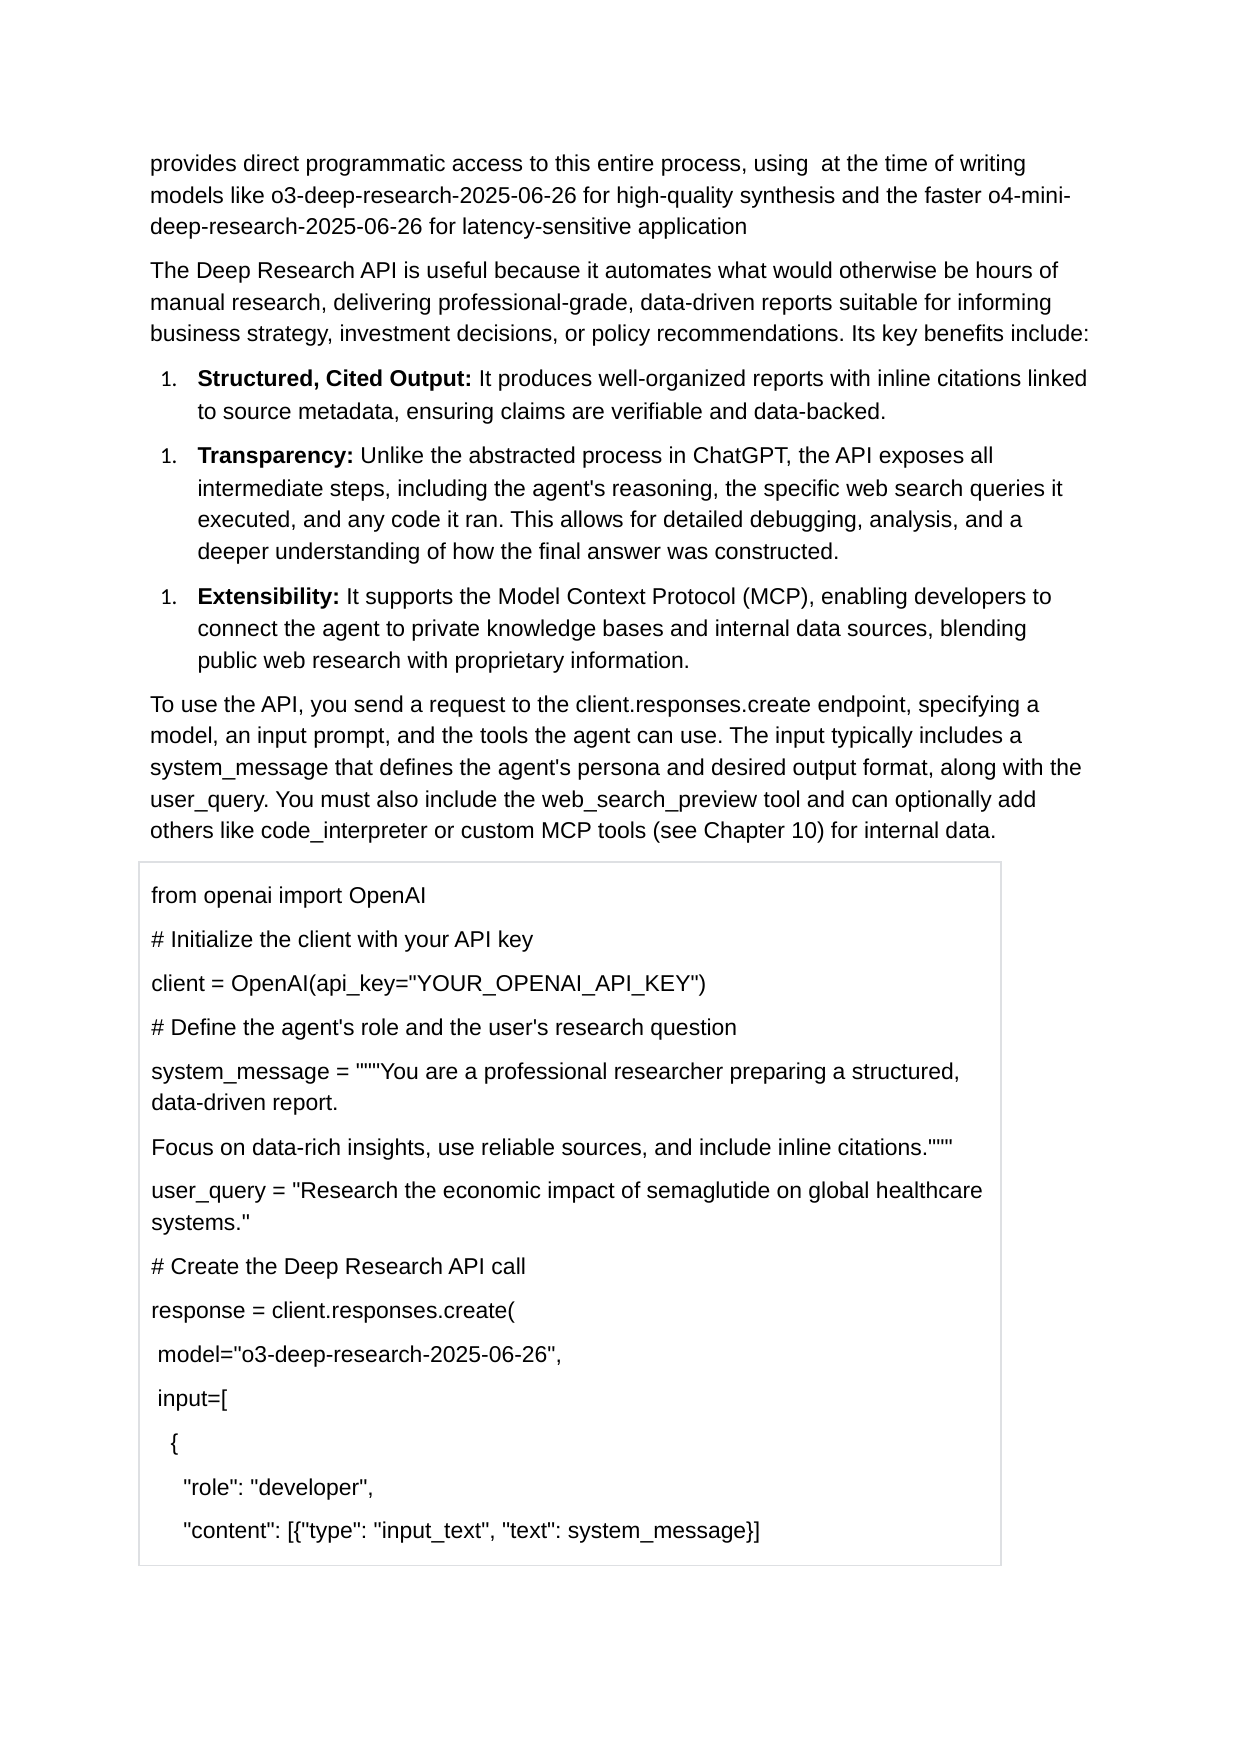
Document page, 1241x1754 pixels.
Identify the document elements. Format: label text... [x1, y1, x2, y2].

list Extensibility: It supports the Model Context Protocol (MCP), enabling developers to connect the agent to private knowledge bases and internal data sources, blending public web research with proprietary information. [160, 582, 1090, 673]
list Structured, Cited Output: It produces well-organized reports with inline citations linked to source metadata, ensuring claims are verifiable and data-backed. [160, 364, 1090, 424]
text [150, 150, 1090, 239]
list Transparency: Unlike the abstracted process in ChatGPT, the API exposes all intermediate steps, including the agent's reasoning, the specific web search queries it executed, and any code it ran. This allows for detailed debugging, analysis, and a deeper understanding of how the final answer was constructed. [160, 442, 1090, 564]
text To use the API, you send a request to the client.responses.create endpoint, specifying a model, an input prompt, and the tools the agent can use. The input typically includes a system_message that defines the agent's persona and desired output format, along with the user_query. You must also include the web_search_preview tool and can optionally add others like code_interpreter or custom MCP tools (see Chapter 10) for internal data. [150, 691, 1090, 843]
text The Deep Research API is useful because it automates what would otherwise be hours of manual research, delivering professional-grade, data-driven reports suitable for informing business strategy, investment decisions, or policy recommendations. Its key benefits include: [150, 257, 1090, 347]
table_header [140, 863, 1000, 1565]
